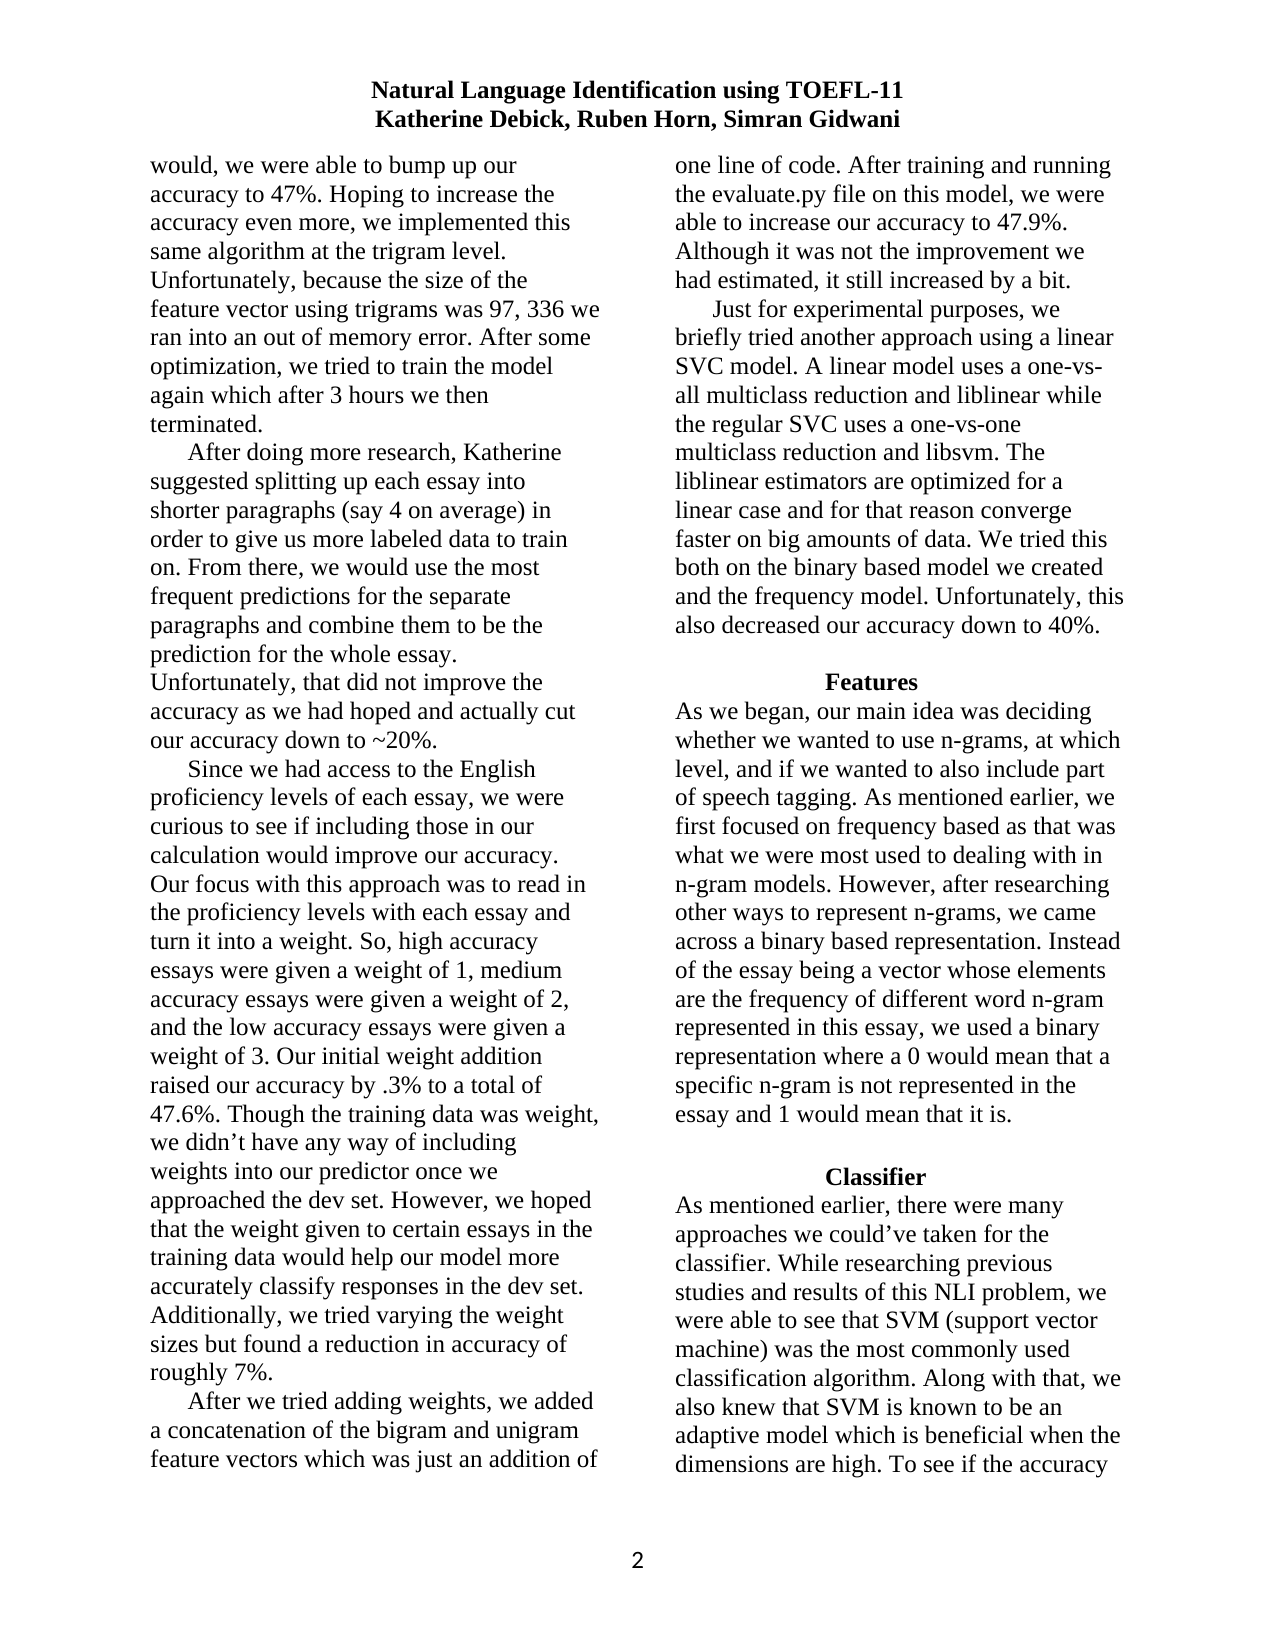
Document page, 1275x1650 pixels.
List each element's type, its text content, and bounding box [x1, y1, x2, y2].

text After we tried adding weights, we added a concatenation of the bigram and unigram feature vectors which was just an addition of one line of code. After training and running the evaluate.py file on this model, we were able to increase our accuracy to 47.9%. Although it was not the improvement we had estimated, it still increased by a bit. [675, 150, 1125, 294]
text Just for experimental purposes, we briefly tried another approach using a linear SVC model. A linear model uses a one-vs-all multiclass reduction and liblinear while the regular SVC uses a one-vs-one multiclass reduction and libsvm. The liblinear estimators are optimized for a linear case and for that reason converge faster on big amounts of data. We tried this both on the binary based model we created and the frequency model. Unfortunately, this also decreased our accuracy down to 40%. [675, 294, 1125, 639]
text Features [750, 667, 1125, 696]
text Since we had access to the English proficiency levels of each essay, we were curious to see if including those in our calculation would improve our accuracy. Our focus with this approach was to read in the proficiency levels with each essay and turn it into a weight. So, high accuracy essays were given a weight of 1, medium accuracy essays were given a weight of 2, and the low accuracy essays were given a weight of 3. Our initial weight addition raised our accuracy by .3% to a total of 47.6%. Though the training data was weight, we didn’t have any way of including weights into our predictor once we approached the dev set. However, we hoped that the weight given to certain essays in the training data would help our model more accurately classify responses in the dev set. Additionally, we tried varying the weight sizes but found a reduction in accuracy of roughly 7%. [150, 754, 600, 1386]
text After doing more research, Katherine suggested splitting up each essay into shorter paragraphs (say 4 on average) in order to give us more labeled data to train on. From there, we would use the most frequent predictions for the separate paragraphs and combine them to be the prediction for the whole essay. Unfortunately, that did not improve the accuracy as we had hoped and actually cut our accuracy down to ~20%. [150, 437, 600, 754]
text Classifier [750, 1162, 1125, 1190]
text After we tried adding weights, we added a concatenation of the bigram and unigram feature vectors which was just an addition of one line of code. After training and running the evaluate.py file on this model, we were able to increase our accuracy to 47.9%. Although it was not the improvement we had estimated, it still increased by a bit. [150, 1386, 600, 1472]
text As we began, our main idea was deciding whether we wanted to use n-grams, at which level, and if we wanted to also include part of speech tagging. As mentioned earlier, we first focused on frequency based as that was what we were most used to dealing with in n-gram models. However, after researching other ways to represent n-grams, we came across a binary based representation. Instead of the essay being a vector whose elements are the frequency of different word n-gram represented in this essay, we used a binary representation where a 0 would mean that a specific n-gram is not represented in the essay and 1 would mean that it is. [675, 696, 1125, 1127]
